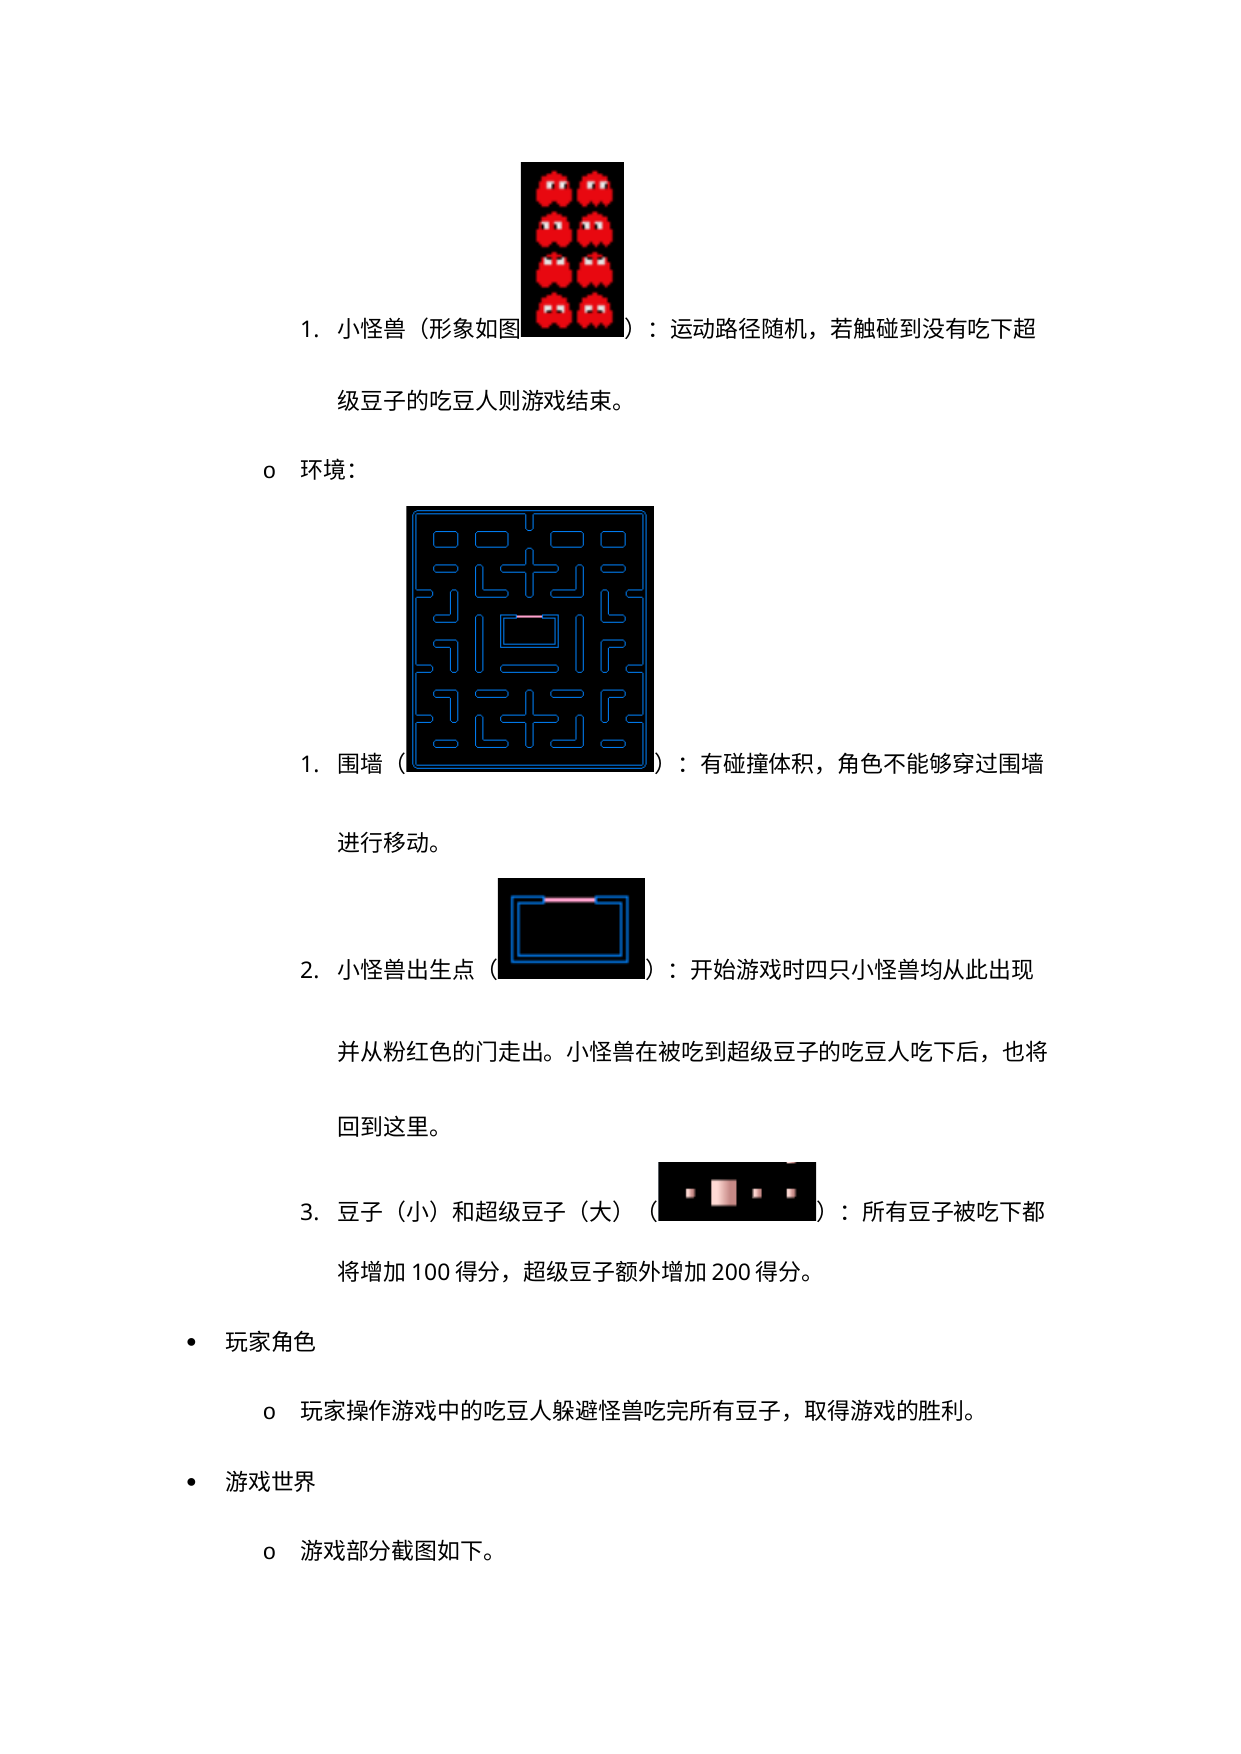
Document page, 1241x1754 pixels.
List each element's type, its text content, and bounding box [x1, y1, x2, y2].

list 小怪兽（形象如图）：运动路径随机，若触碰到没有吃下超级豆子的吃豆人则游戏结束。 [300, 162, 1053, 432]
list 环境： [262, 437, 1053, 502]
picture [497, 878, 645, 979]
list 游戏世界 [187, 1447, 1053, 1512]
picture [406, 506, 654, 772]
list 玩家角色 [187, 1308, 1053, 1373]
picture [520, 162, 624, 337]
picture [658, 1162, 817, 1221]
list 豆子（小）和超级豆子（大）（）：所有豆子被吃下都将增加100得分，超级豆子额外增加200得分。 [300, 1163, 1053, 1303]
list 游戏部分截图如下。 [262, 1517, 1053, 1582]
list 围墙（）：有碰撞体积，角色不能够穿过围墙进行移动。 [300, 507, 1053, 874]
list 玩家操作游戏中的吃豆人躲避怪兽吃完所有豆子，取得游戏的胜利。 [262, 1377, 1053, 1442]
list 小怪兽出生点（）：开始游戏时四只小怪兽均从此出现并从粉红色的门走出。小怪兽在被吃到超级豆子的吃豆人吃下后，也将回到这里。 [300, 879, 1053, 1158]
